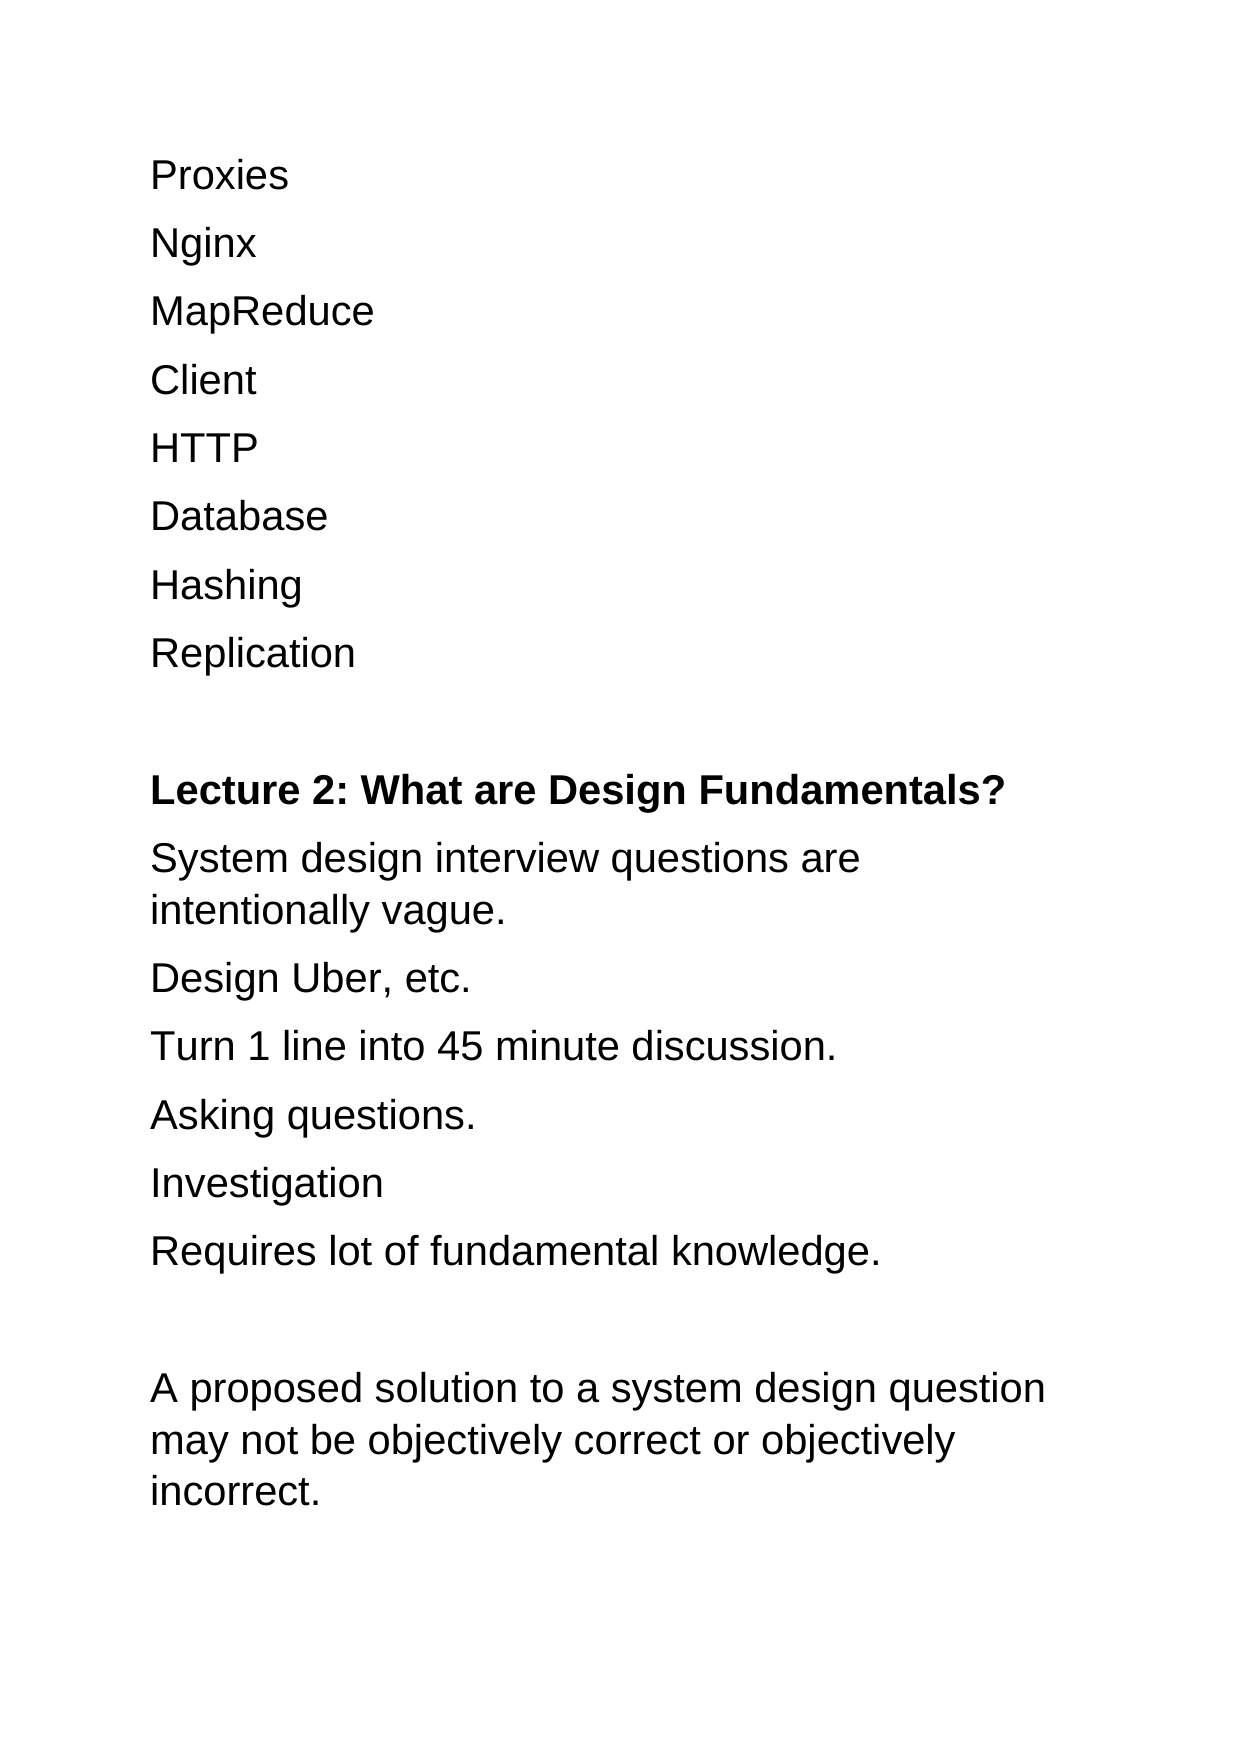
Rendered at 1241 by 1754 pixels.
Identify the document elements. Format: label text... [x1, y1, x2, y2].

text A proposed solution to a system design question may not be objectively correct or objectively incorrect. [150, 1363, 1090, 1514]
text Asking questions. [150, 1090, 1090, 1138]
text Lecture 2: What are Design Fundamentals? [150, 765, 1090, 813]
text Nginx [150, 218, 1090, 266]
text Database [150, 492, 1090, 539]
text MapReduce [150, 287, 1090, 334]
text Replication [150, 628, 1090, 676]
text Investigation [150, 1158, 1090, 1206]
text System design interview questions are intentionally vague. [150, 833, 1090, 933]
text Requires lot of fundamental knowledge. [150, 1227, 1090, 1274]
text Hashing [150, 560, 1090, 608]
text Proxies [150, 150, 1090, 198]
text Client [150, 355, 1090, 403]
text Turn 1 line into 45 minute discussion. [150, 1022, 1090, 1069]
text HTTP [150, 423, 1090, 471]
text Design Uber, etc. [150, 953, 1090, 1001]
